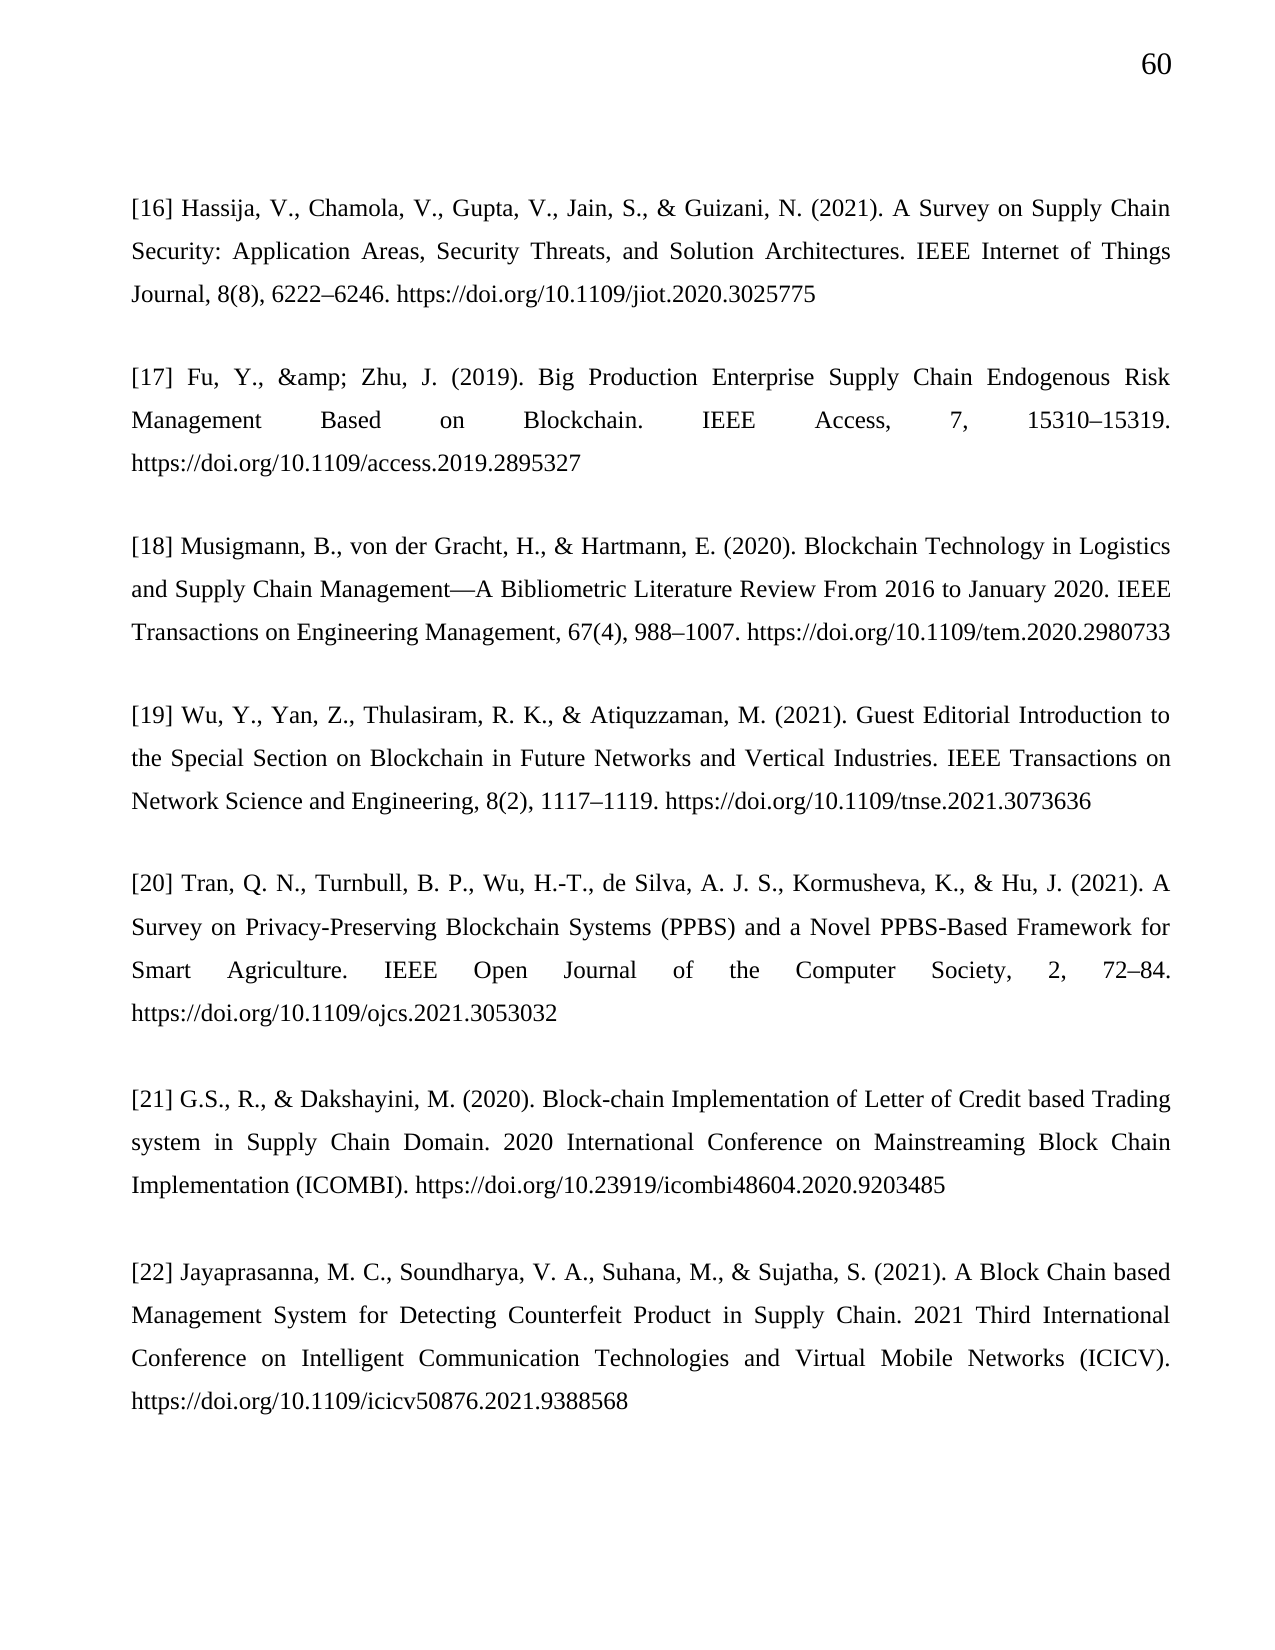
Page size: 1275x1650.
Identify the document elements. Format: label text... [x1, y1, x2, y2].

text [16] Hassija, V., Chamola, V., Gupta, V., Jain, S., & Guizani, N. (2021). A Survey on Supply Chain Security: Application Areas, Security Threats, and Solution Architectures. IEEE Internet of Things Journal, 8(8), 6222–6246. https://doi.org/10.1109/jiot.2020.3025775 [131, 193, 1172, 308]
text [22] Jayaprasanna, M. C., Soundharya, V. A., Suhana, M., & Sujatha, S. (2021). A Block Chain based Management System for Detecting Counterfeit Product in Supply Chain. 2021 Third International Conference on Intelligent Communication Technologies and Virtual Mobile Networks (ICICV). https://doi.org/10.1109/icicv50876.2021.9388568 [131, 1257, 1172, 1415]
text [17] Fu, Y., &amp; Zhu, J. (2019). Big Production Enterprise Supply Chain Endogenous Risk Management Based on Blockchain. IEEE Access, 7, 15310–15319. https://doi.org/10.1109/access.2019.2895327 [131, 362, 1172, 477]
text [20] Tran, Q. N., Turnbull, B. P., Wu, H.-T., de Silva, A. J. S., Kormusheva, K., & Hu, J. (2021). A Survey on Privacy-Preserving Blockchain Systems (PPBS) and a Novel PPBS-Based Framework for Smart Agriculture. IEEE Open Journal of the Computer Society, 2, 72–84. https://doi.org/10.1109/ojcs.2021.3053032 [131, 868, 1172, 1027]
text [21] G.S., R., & Dakshayini, M. (2020). Block-chain Implementation of Letter of Credit based Trading system in Supply Chain Domain. 2020 International Conference on Mainstreaming Block Chain Implementation (ICOMBI). https://doi.org/10.23919/icombi48604.2020.9203485 [131, 1084, 1172, 1199]
text [18] Musigmann, B., von der Gracht, H., & Hartmann, E. (2020). Blockchain Technology in Logistics and Supply Chain Management—A Bibliometric Literature Review From 2016 to January 2020. IEEE Transactions on Engineering Management, 67(4), 988–1007. https://doi.org/10.1109/tem.2020.2980733 [131, 531, 1172, 646]
text [19] Wu, Y., Yan, Z., Thulasiram, R. K., & Atiquzzaman, M. (2021). Guest Editorial Introduction to the Special Section on Blockchain in Future Networks and Vertical Industries. IEEE Transactions on Network Science and Engineering, 8(2), 1117–1119. https://doi.org/10.1109/tnse.2021.3073636 [131, 700, 1172, 815]
